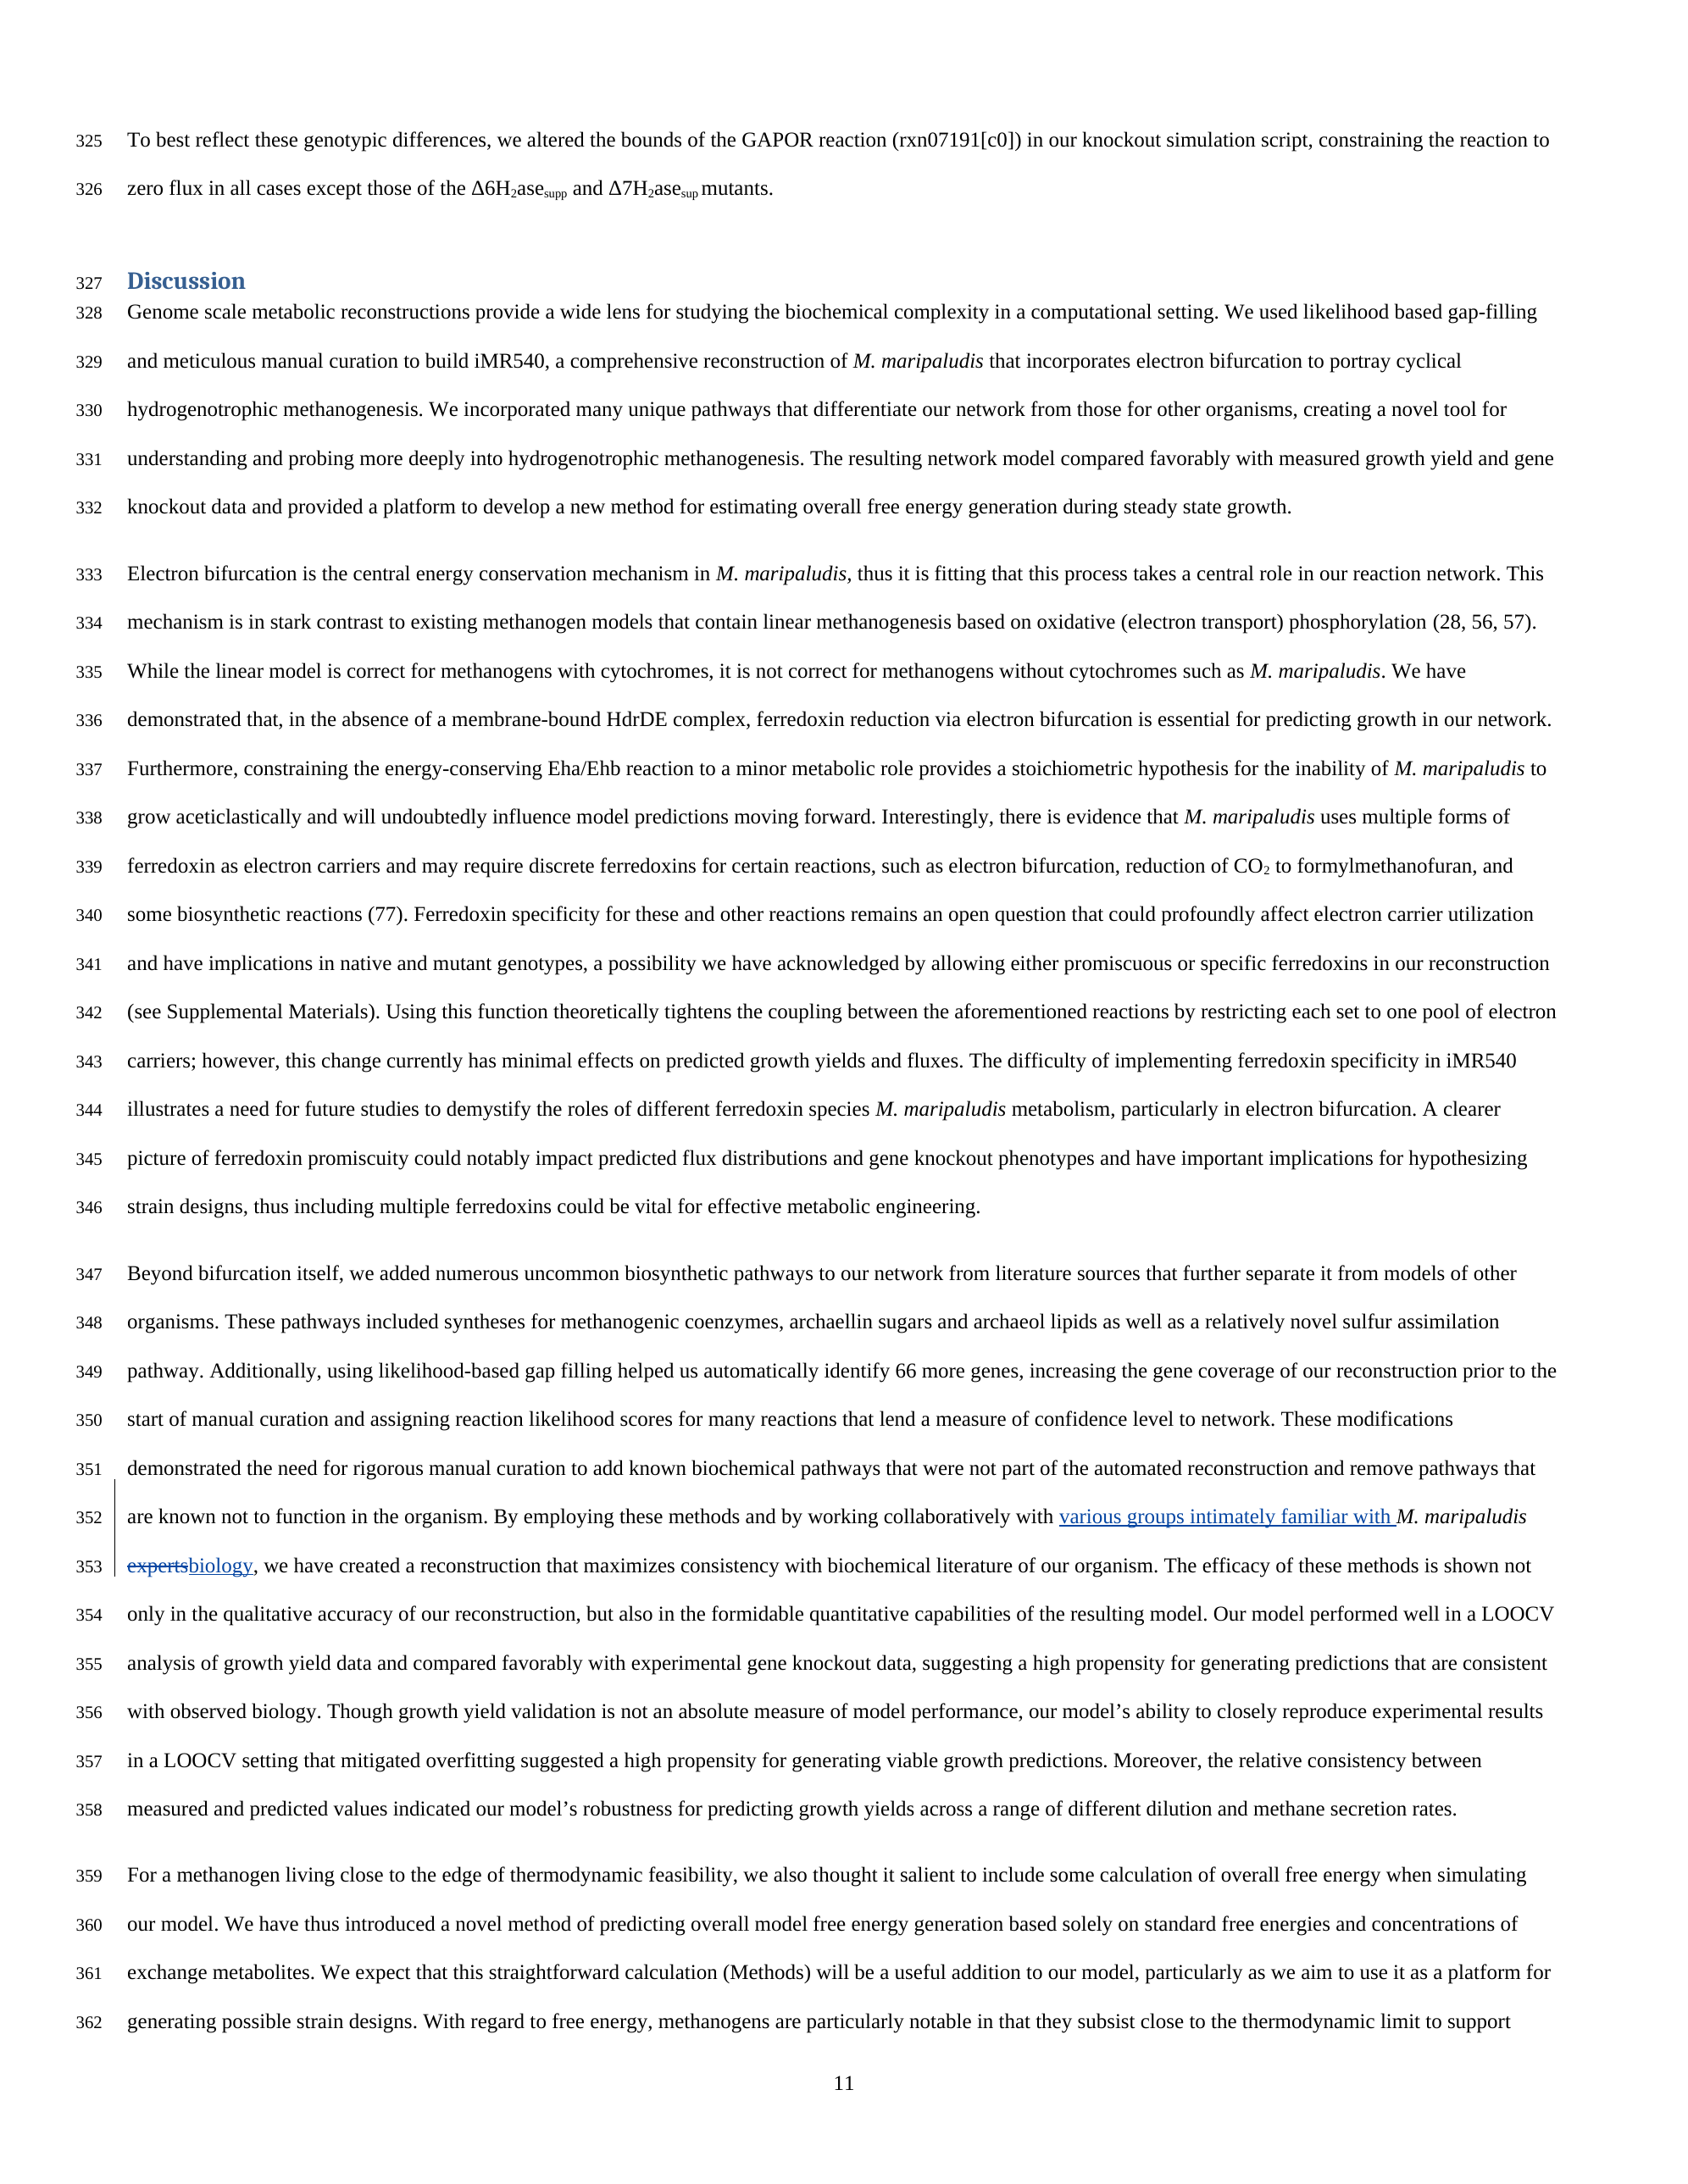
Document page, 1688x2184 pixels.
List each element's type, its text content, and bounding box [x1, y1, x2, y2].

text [127, 1862, 1561, 2033]
text Genome scale metabolic reconstructions provide a wide lens for studying the biochemical complexity in a computational setting. We used likelihood based gap-filling and meticulous manual curation to build iMR540, a comprehensive reconstruction of M. maripaludis that incorporates electron bifurcation to portray cyclical hydrogenotrophic methanogenesis. We incorporated many unique pathways that differentiate our network from those for other organisms, creating a novel tool for understanding and probing more deeply into hydrogenotrophic methanogenesis. The resulting network model compared favorably with measured growth yield and gene knockout data and provided a platform to develop a new method for estimating overall free energy generation during steady state growth. [127, 299, 1561, 518]
subtitle Discussion [127, 267, 1561, 295]
text Electron bifurcation is the central energy conservation mechanism in M. maripaludis, thus it is fitting that this process takes a central role in our reaction network. This mechanism is in stark contrast to existing methanogen models that contain linear methanogenesis based on oxidative (electron transport) phosphorylation (28, 56, 57). While the linear model is correct for methanogens with cytochromes, it is not correct for methanogens without cytochromes such as M. maripaludis. We have demonstrated that, in the absence of a membrane-bound HdrDE complex, ferredoxin reduction via electron bifurcation is essential for predicting growth in our network. Furthermore, constraining the energy-conserving Eha/Ehb reaction to a minor metabolic role provides a stoichiometric hypothesis for the inability of M. maripaludis to grow aceticlastically and will undoubtedly influence model predictions moving forward. Interestingly, there is evidence that M. maripaludis uses multiple forms of ferredoxin as electron carriers and may require discrete ferredoxins for certain reactions, such as electron bifurcation, reduction of CO2 to formylmethanofuran, and some biosynthetic reactions (77). Ferredoxin specificity for these and other reactions remains an open question that could profoundly affect electron carrier utilization and have implications in native and mutant genotypes, a possibility we have acknowledged by allowing either promiscuous or specific ferredoxins in our reconstruction (see Supplemental Materials). Using this function theoretically tightens the coupling between the aforementioned reactions by restricting each set to one pool of electron carriers; however, this change currently has minimal effects on predicted growth yields and fluxes. The difficulty of implementing ferredoxin specificity in iMR540 illustrates a need for future studies to demystify the roles of different ferredoxin species M. maripaludis metabolism, particularly in electron bifurcation. A clearer picture of ferredoxin promiscuity could notably impact predicted flux distributions and gene knockout phenotypes and have important implications for hypothesizing strain designs, thus including multiple ferredoxins could be vital for effective metabolic engineering. [127, 561, 1561, 1218]
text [127, 127, 1561, 200]
text Beyond bifurcation itself, we added numerous uncommon biosynthetic pathways to our network from literature sources that further separate it from models of other organisms. These pathways included syntheses for methanogenic coenzymes, archaellin sugars and archaeol lipids as well as a relatively novel sulfur assimilation pathway. Additionally, using likelihood-based gap filling helped us automatically identify 66 more genes, increasing the gene coverage of our reconstruction prior to the start of manual curation and assigning reaction likelihood scores for many reactions that lend a measure of confidence level to network. These modifications demonstrated the need for rigorous manual curation to add known biochemical pathways that were not part of the automated reconstruction and remove pathways that are known not to function in the organism. By employing these methods and by working collaboratively with M. maripaludis , we have created a reconstruction that maximizes consistency with biochemical literature of our organism. The efficacy of these methods is shown not only in the qualitative accuracy of our reconstruction, but also in the formidable quantitative capabilities of the resulting model. Our model performed well in a LOOCV analysis of growth yield data and compared favorably with experimental gene knockout data, suggesting a high propensity for generating predictions that are consistent with observed biology. Though growth yield validation is not an absolute measure of model performance, our model’s ability to closely reproduce experimental results in a LOOCV setting that mitigated overfitting suggested a high propensity for generating viable growth predictions. Moreover, the relative consistency between measured and predicted values indicated our model’s robustness for predicting growth yields across a range of different dilution and methane secretion rates. [127, 1261, 1561, 1821]
